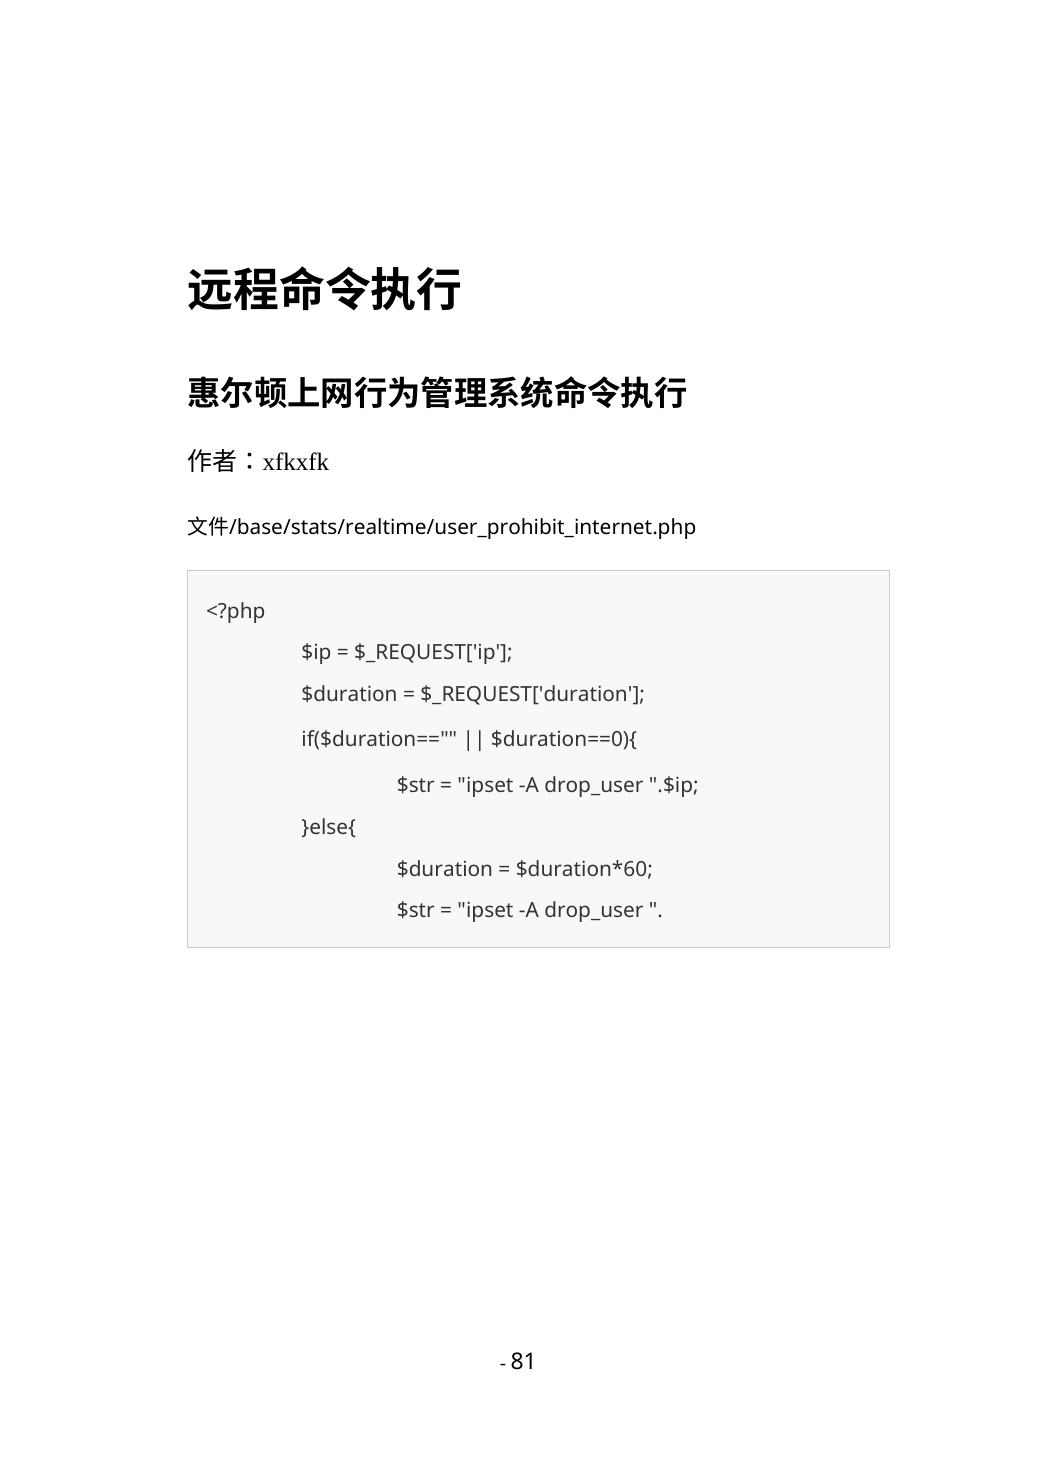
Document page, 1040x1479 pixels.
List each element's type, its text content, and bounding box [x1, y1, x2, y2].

text 文件/base/stats/realtime/user_prohibit_internet.php [187, 512, 863, 541]
text 作者：xfkxfk [187, 443, 863, 477]
text 远程命令执行 [187, 262, 863, 318]
text 惠尔顿上网行为管理系统命令执行 [187, 367, 863, 415]
